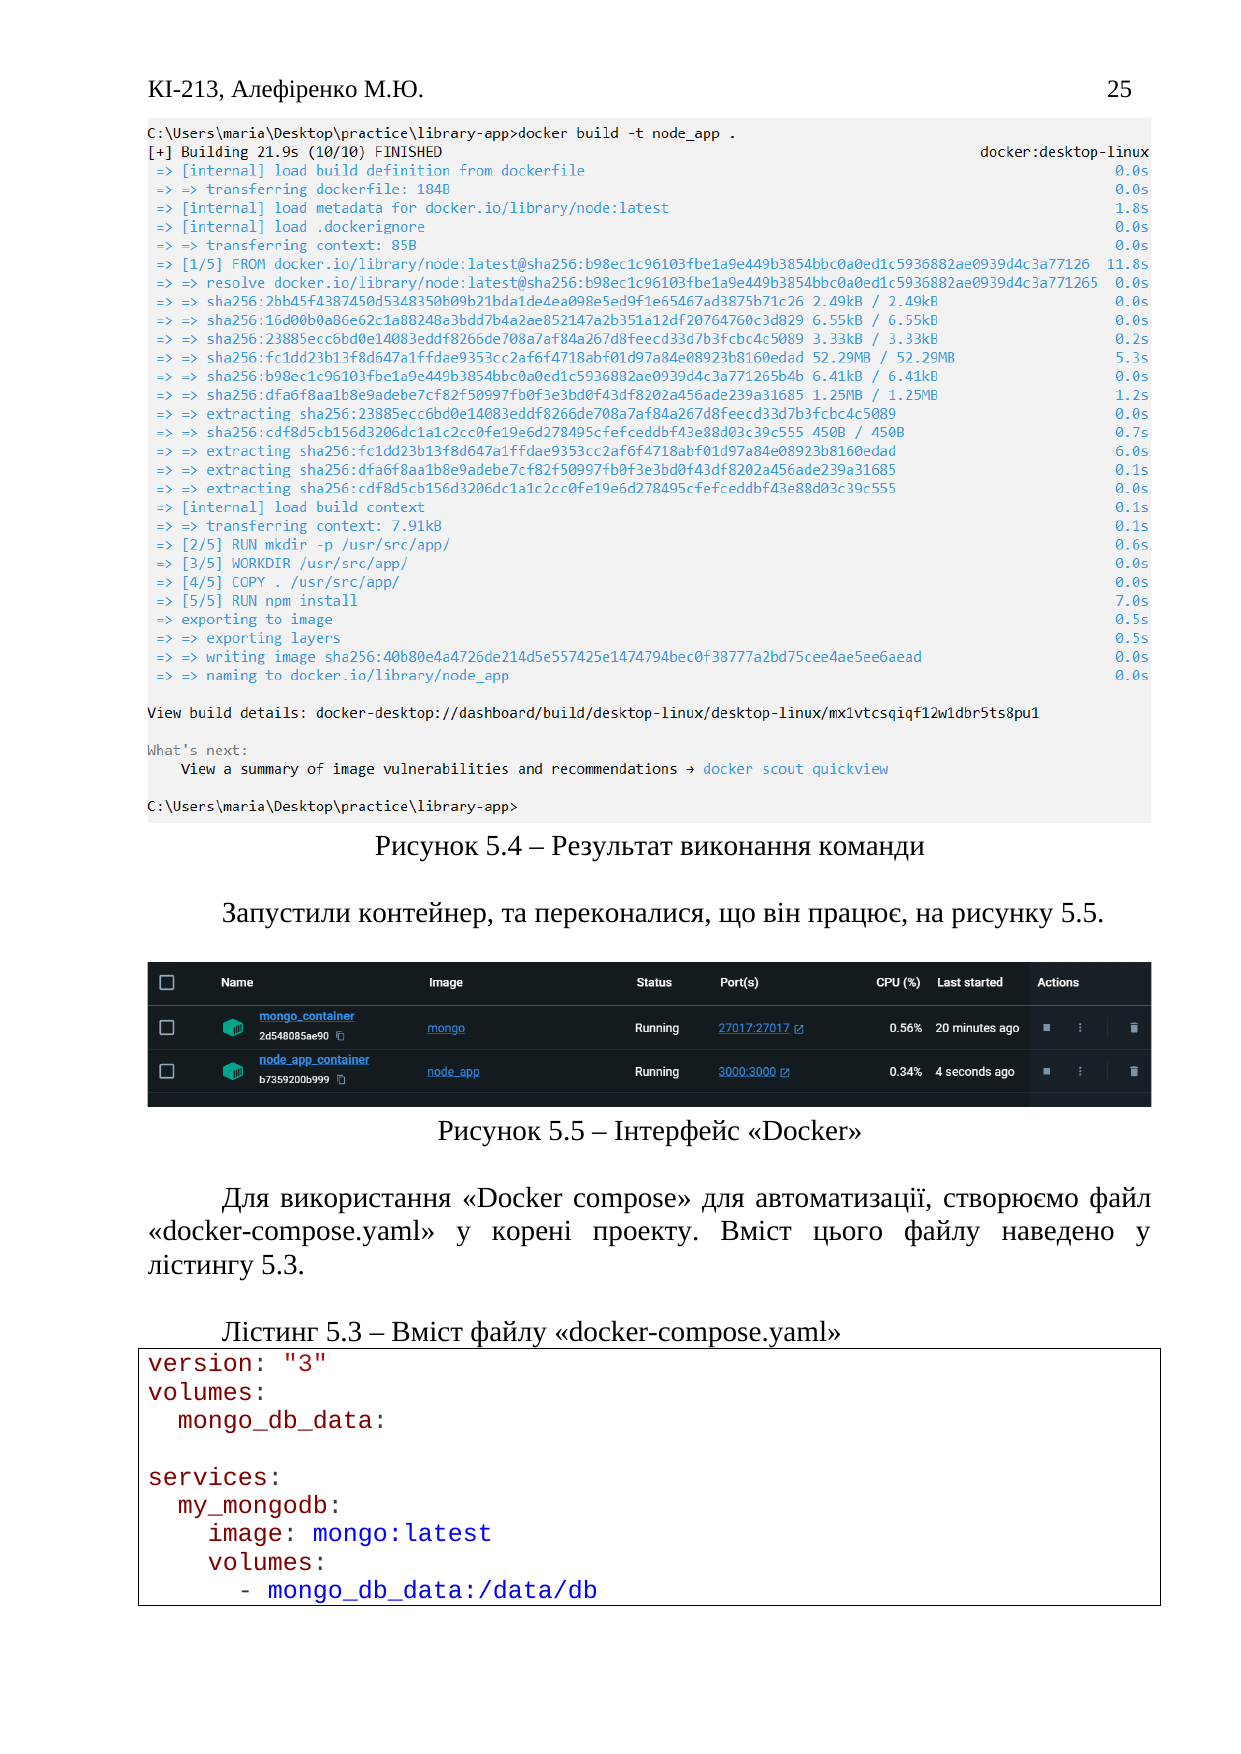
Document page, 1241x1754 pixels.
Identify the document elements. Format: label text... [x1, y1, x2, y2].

text Рисунок 5.5 – Інтерфейс «Docker» [148, 1113, 1152, 1146]
text my_mongodb: [148, 1492, 1152, 1521]
text volumes: [148, 1549, 1152, 1577]
picture [147, 962, 1152, 1107]
text Для використання «Docker compose» для автоматизації, створюємо файл «docker-compose.yaml» у корені проекту. Вміст цього файлу наведено у лістингу 5.3. [148, 1180, 1152, 1281]
text Рисунок 5.4 – Результат виконання команди [148, 828, 1152, 862]
text services: [148, 1464, 1152, 1492]
text volumes: [148, 1379, 1152, 1407]
picture [147, 118, 1152, 823]
text mongo_db_data: [148, 1407, 1152, 1436]
text - mongo_db_data:/data/db [148, 1577, 1152, 1605]
text image: mongo:latest [148, 1521, 1152, 1549]
text Запустили контейнер, та переконалися, що він працює, на рисунку 5.5. [148, 896, 1152, 929]
text Лістинг 5.3 – Вміст файлу «docker-compose.yaml» [148, 1314, 1152, 1348]
text version: "3" [139, 1349, 1160, 1379]
